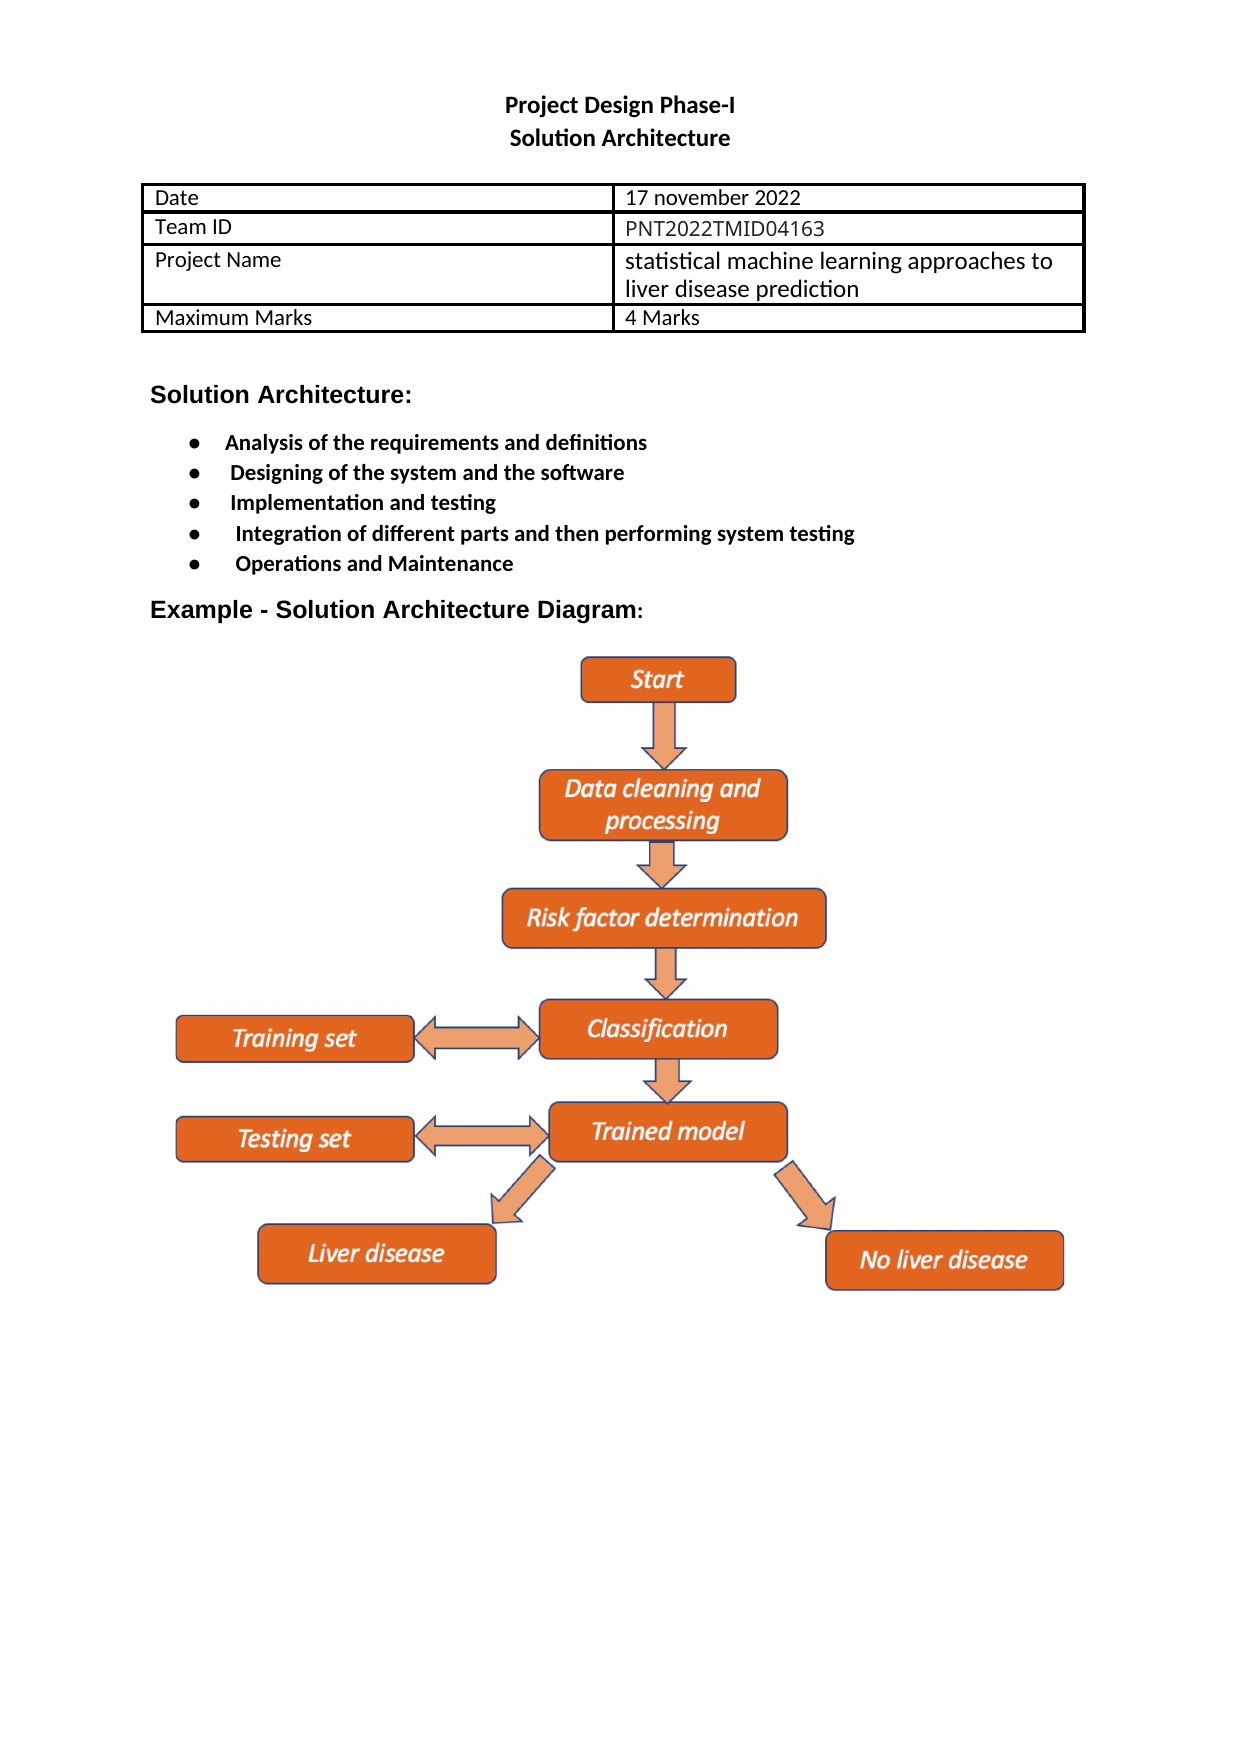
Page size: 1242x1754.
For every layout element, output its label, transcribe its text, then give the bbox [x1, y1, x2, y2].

table_cell Maximum Marks [144, 306, 612, 330]
list Designing of the system and the software [187, 458, 1094, 486]
table_cell PNT2022TMID04163 [615, 214, 1082, 242]
table_cell 4 Marks [615, 306, 1082, 330]
table_cell Project Name [144, 246, 612, 303]
table_cell statistical machine learning approaches to liver disease prediction [615, 246, 1082, 303]
subtitle Example - Solution Architecture Diagram: [150, 595, 1094, 624]
table_header 17 november 2022 [615, 186, 1082, 210]
text Solution Architecture: [150, 380, 1094, 409]
list Analysis of the requirements and definitions [187, 428, 1094, 456]
list Implementation and testing [187, 488, 1094, 517]
table_cell Team ID [144, 214, 612, 242]
list Integration of different parts and then performing system testing [187, 519, 1094, 547]
list Operations and Maintenance [187, 549, 1094, 577]
picture [175, 656, 1065, 1291]
subtitle Project Design Phase-I Solution Architecture [505, 89, 736, 152]
table_header Date [144, 186, 612, 210]
